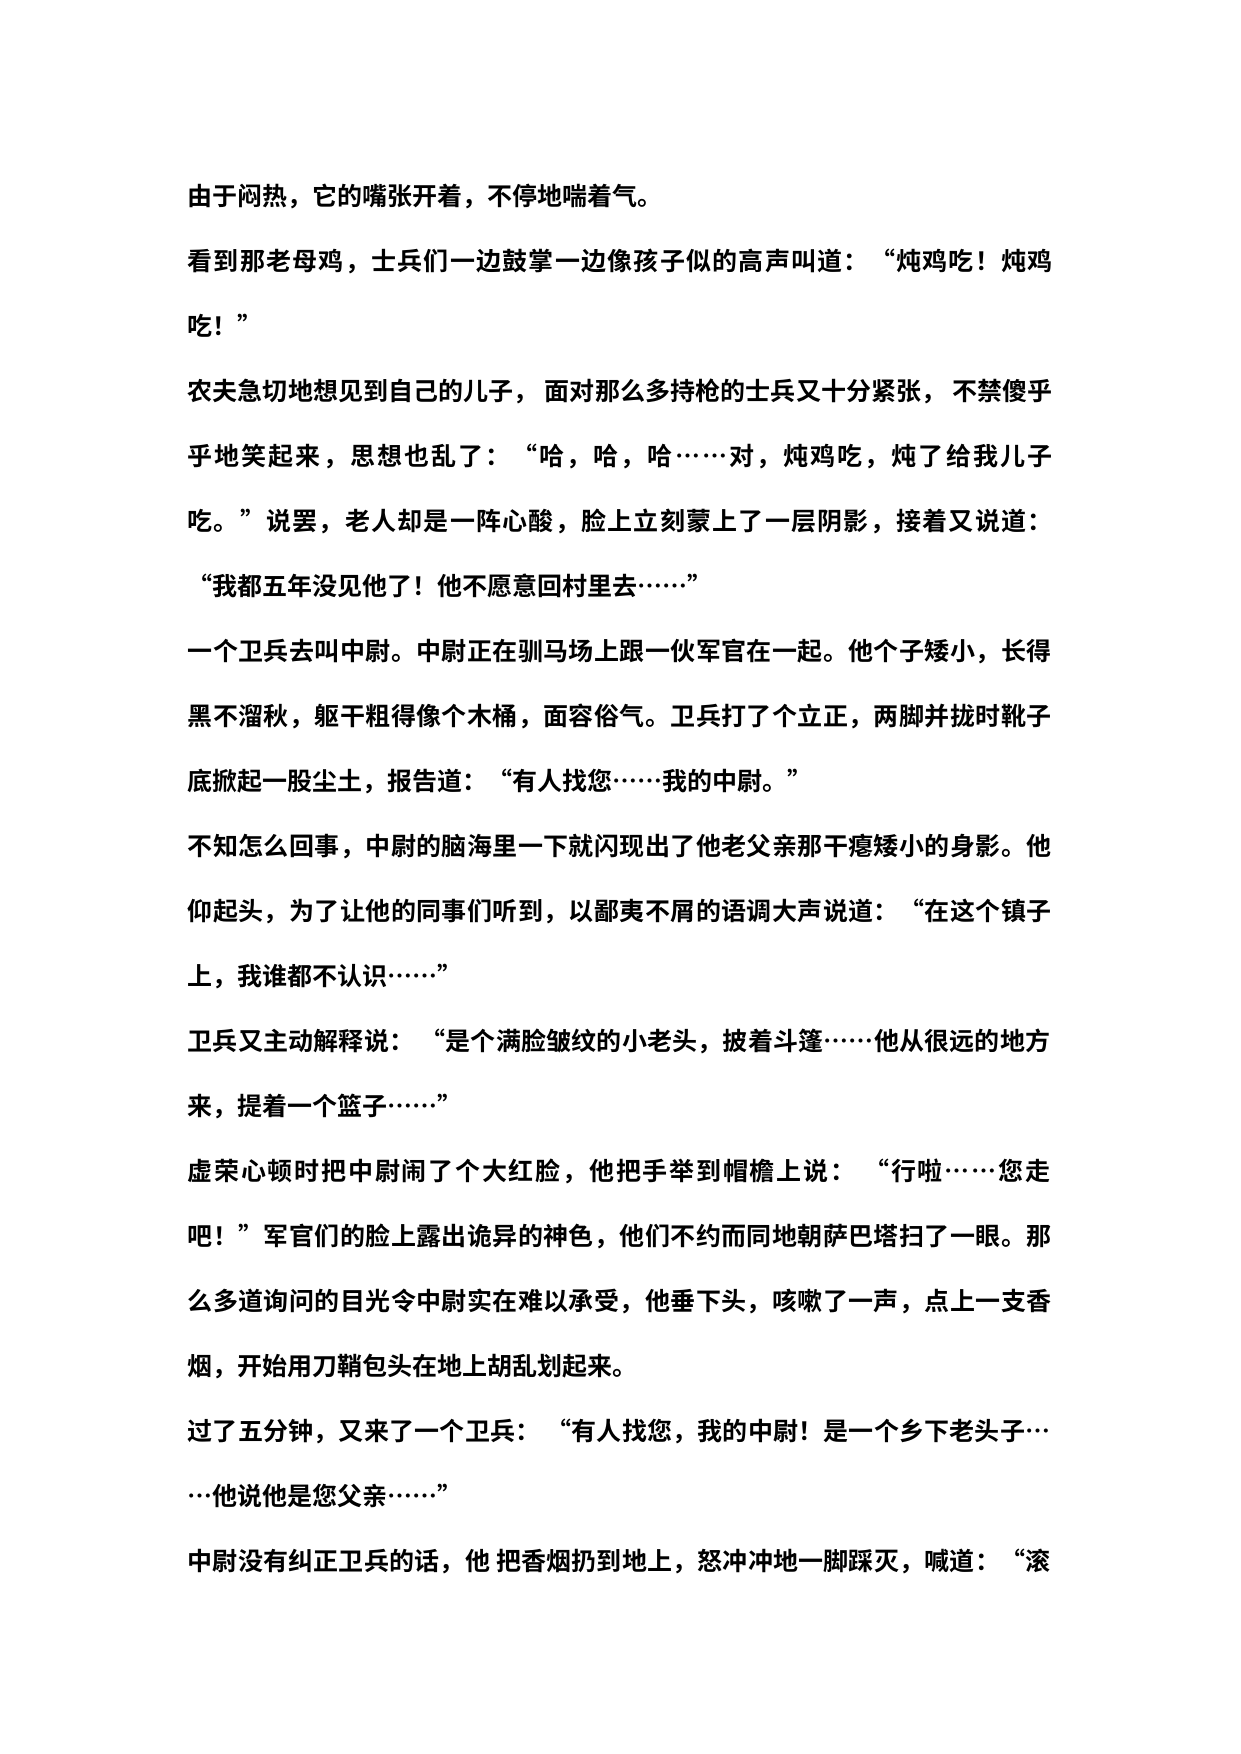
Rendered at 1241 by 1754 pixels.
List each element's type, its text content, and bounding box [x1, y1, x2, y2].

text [187, 1527, 1053, 1592]
text 农夫急切地想见到自己的儿子， 面对那么多持枪的士兵又十分紧张， 不禁傻乎乎地笑起来，思想也乱了：“哈，哈，哈……对，炖鸡吃，炖了给我儿子吃。”说罢，老人却是一阵心酸，脸上立刻蒙上了一层阴影，接着又说道：“我都五年没见他了！他不愿意回村里去……” [187, 357, 1053, 617]
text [187, 162, 1053, 227]
text 虚荣心顿时把中尉闹了个大红脸，他把手举到帽檐上说： “行啦……您走吧！”军官们的脸上露出诡异的神色，他们不约而同地朝萨巴塔扫了一眼。那么多道询问的目光令中尉实在难以承受，他垂下头，咳嗽了一声，点上一支香烟，开始用刀鞘包头在地上胡乱划起来。 [187, 1137, 1053, 1397]
text 一个卫兵去叫中尉。中尉正在驯马场上跟一伙军官在一起。他个子矮小，长得黑不溜秋，躯干粗得像个木桶，面容俗气。卫兵打了个立正，两脚并拢时靴子底掀起一股尘土，报告道：“有人找您……我的中尉。” [187, 617, 1053, 812]
text 卫兵又主动解释说： “是个满脸皱纹的小老头，披着斗篷……他从很远的地方来，提着一个篮子……” [187, 1007, 1053, 1137]
text 过了五分钟，又来了一个卫兵： “有人找您，我的中尉！是一个乡下老头子……他说他是您父亲……” [187, 1397, 1053, 1527]
text 不知怎么回事，中尉的脑海里一下就闪现出了他老父亲那干瘪矮小的身影。他仰起头，为了让他的同事们听到，以鄙夷不屑的语调大声说道：“在这个镇子上，我谁都不认识……” [187, 812, 1053, 1007]
text 看到那老母鸡，士兵们一边鼓掌一边像孩子似的高声叫道：“炖鸡吃！炖鸡吃！” [187, 227, 1053, 357]
